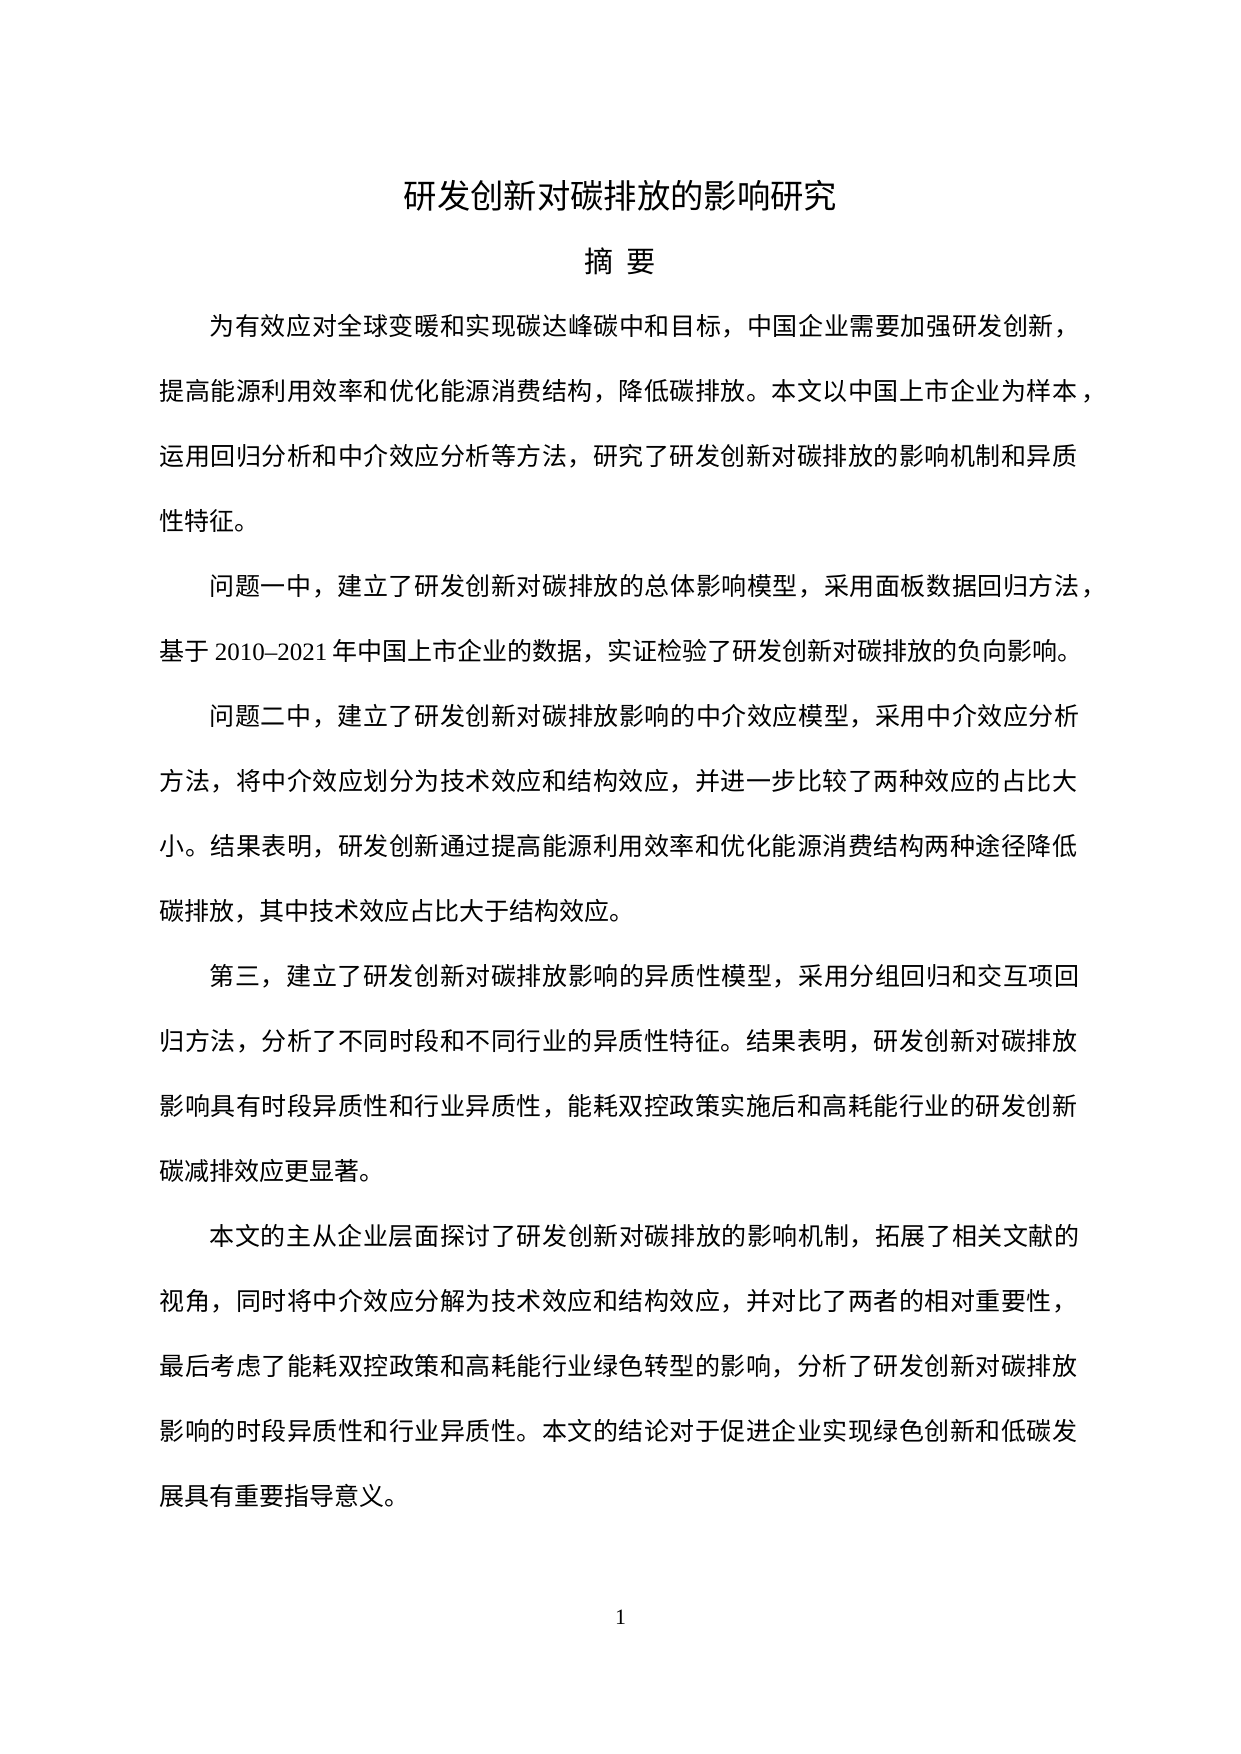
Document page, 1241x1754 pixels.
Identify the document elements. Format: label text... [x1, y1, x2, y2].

text 摘 要 [159, 227, 1081, 292]
text 问题二中，建立了研发创新对碳排放影响的中介效应模型，采用中介效应分析方法，将中介效应划分为技术效应和结构效应，并进一步比较了两种效应的占比大小。结果表明，研发创新通过提高能源利用效率和优化能源消费结构两种途径降低碳排放，其中技术效应占比大于结构效应。 [159, 682, 1081, 942]
text 第三，建立了研发创新对碳排放影响的异质性模型，采用分组回归和交互项回归方法，分析了不同时段和不同行业的异质性特征。结果表明，研发创新对碳排放影响具有时段异质性和行业异质性，能耗双控政策实施后和高耗能行业的研发创新碳减排效应更显著。 [159, 942, 1081, 1202]
text 研发创新对碳排放的影响研究 [159, 162, 1081, 227]
text 为有效应对全球变暖和实现碳达峰碳中和目标，中国企业需要加强研发创新，提高能源利用效率和优化能源消费结构，降低碳排放。本文以中国上市企业为样本，运用回归分析和中介效应分析等方法，研究了研发创新对碳排放的影响机制和异质性特征。 [159, 292, 1081, 552]
text 问题一中，建立了研发创新对碳排放的总体影响模型，采用面板数据回归方法，基于2010–2021年中国上市企业的数据，实证检验了研发创新对碳排放的负向影响。 [159, 552, 1081, 682]
text 本文的主从企业层面探讨了研发创新对碳排放的影响机制，拓展了相关文献的视角，同时将中介效应分解为技术效应和结构效应，并对比了两者的相对重要性，最后考虑了能耗双控政策和高耗能行业绿色转型的影响，分析了研发创新对碳排放影响的时段异质性和行业异质性。本文的结论对于促进企业实现绿色创新和低碳发展具有重要指导意义。 [159, 1202, 1081, 1527]
